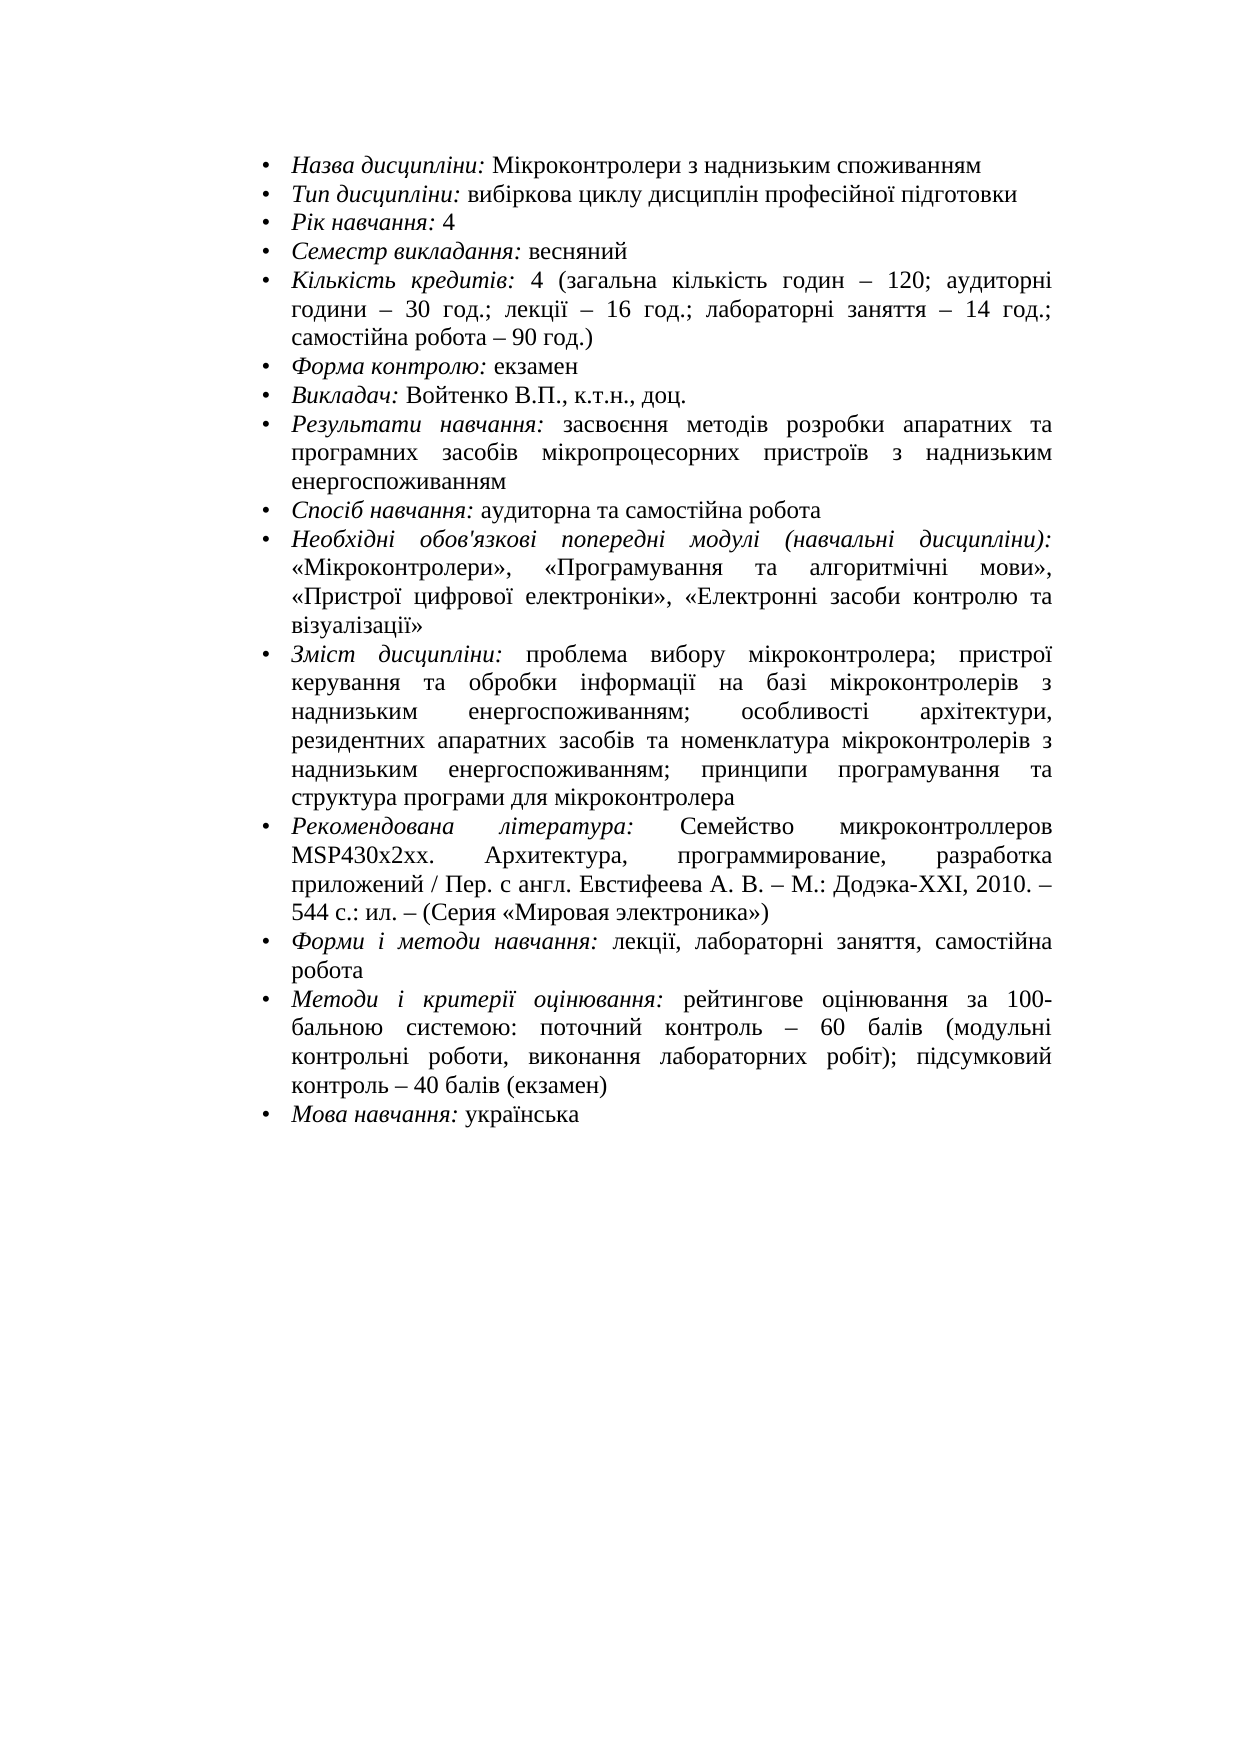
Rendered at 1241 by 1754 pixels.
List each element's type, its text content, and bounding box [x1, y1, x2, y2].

list Кількість кредитів: 4 (загальна кількість годин – 120; аудиторні години – 30 год.; лекції – 16 год.; лабораторні заняття – 14 год.; самостійна робота – 90 год.) [261, 265, 1053, 351]
list Мова навчання: українська [261, 1099, 1053, 1127]
list Необхідні обов'язкові попередні модулі (навчальні дисципліни): «Мікроконтролери», «Програмування та алгоритмічні мови», «Пристрої цифрової електроніки», «Електронні засоби контролю та візуалізації» [261, 524, 1053, 639]
list Тип дисципліни: вибіркова циклу дисциплін професійної підготовки [261, 179, 1053, 207]
list Форма контролю: екзамен [261, 351, 1053, 380]
list Методи і критерії оцінювання: рейтингове оцінювання за 100-бальною системою: поточний контроль – 60 балів (модульні контрольні роботи, виконання лабораторних робіт); підсумковий контроль – 40 балів (екзамен) [261, 984, 1053, 1099]
list Зміст дисципліни: проблема вибору мікроконтролера; пристрої керування та обробки інформації на базі мікроконтролерів з наднизьким енергоспоживанням; особливості архітектури, резидентних апаратних засобів та номенклатура мікроконтролерів з наднизьким енергоспоживанням; принципи програмування та структура програми для мікроконтролера [261, 639, 1053, 811]
list Рекомендована література: Семейство микроконтроллеров MSP430x2xx. Архитектура, программирование, разработка приложений / Пер. с англ. Евстифеева А. В. – М.: Додэка-XXI, 2010. – 544 с.: ил. – (Серия «Мировая электроника») [261, 811, 1053, 926]
list Спосіб навчання: аудиторна та самостійна робота [261, 495, 1053, 524]
list Форми і методи навчання: лекції, лабораторні заняття, самостійна робота [261, 926, 1053, 984]
list Семестр викладання: весняний [261, 236, 1053, 265]
list Назва дисципліни: Мікроконтролери з наднизьким споживанням [261, 150, 1053, 179]
list Рік навчання: 4 [261, 207, 1053, 236]
list Результати навчання: засвоєння методів розробки апаратних та програмних засобів мікропроцесорних пристроїв з наднизьким енергоспоживанням [261, 409, 1053, 495]
list Викладач: Войтенко В.П., к.т.н., доц. [261, 380, 1053, 409]
